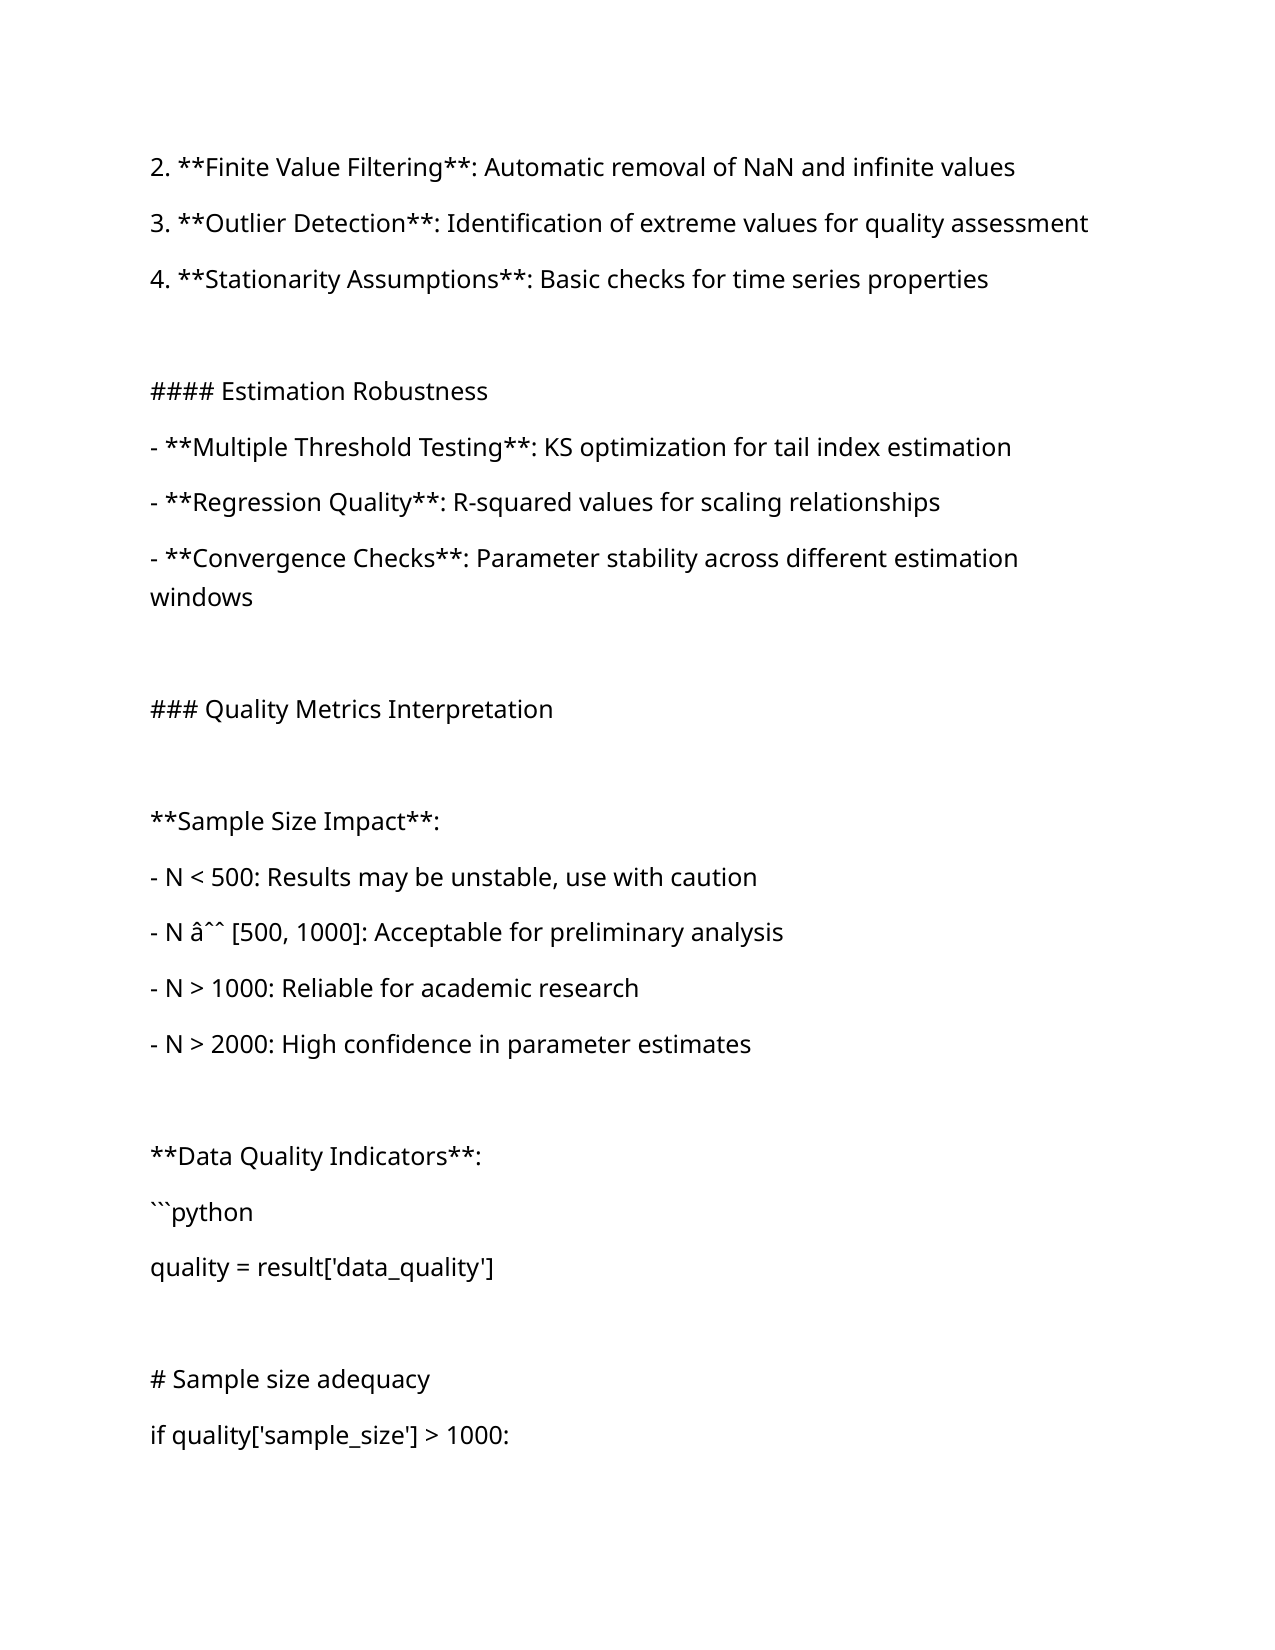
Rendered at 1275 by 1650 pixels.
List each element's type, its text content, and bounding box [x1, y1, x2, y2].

text **Sample Size Impact**: [150, 803, 1125, 837]
text - N > 2000: High confidence in parameter estimates [150, 1027, 1125, 1061]
text - N < 500: Results may be unstable, use with caution [150, 859, 1125, 893]
text **Data Quality Indicators**: [150, 1138, 1125, 1172]
text - N > 1000: Reliable for academic research [150, 971, 1125, 1005]
text 3. **Outlier Detection**: Identification of extreme values for quality assessment [150, 206, 1125, 240]
text ```python [150, 1194, 1125, 1228]
text if quality['sample_size'] > 1000: [150, 1417, 1125, 1452]
text ### Quality Metrics Interpretation [150, 692, 1125, 726]
text 2. **Finite Value Filtering**: Automatic removal of NaN and infinite values [150, 150, 1125, 184]
text # Sample size adequacy [150, 1362, 1125, 1396]
text quality = result['data_quality'] [150, 1250, 1125, 1284]
text - **Regression Quality**: R-squared values for scaling relationships [150, 485, 1125, 519]
text #### Estimation Robustness [150, 373, 1125, 407]
text - **Multiple Threshold Testing**: KS optimization for tail index estimation [150, 429, 1125, 463]
text - N âˆˆ [500, 1000]: Acceptable for preliminary analysis [150, 915, 1125, 949]
text - **Convergence Checks**: Parameter stability across different estimation windows [150, 541, 1125, 614]
text 4. **Stationarity Assumptions**: Basic checks for time series properties [150, 262, 1125, 296]
